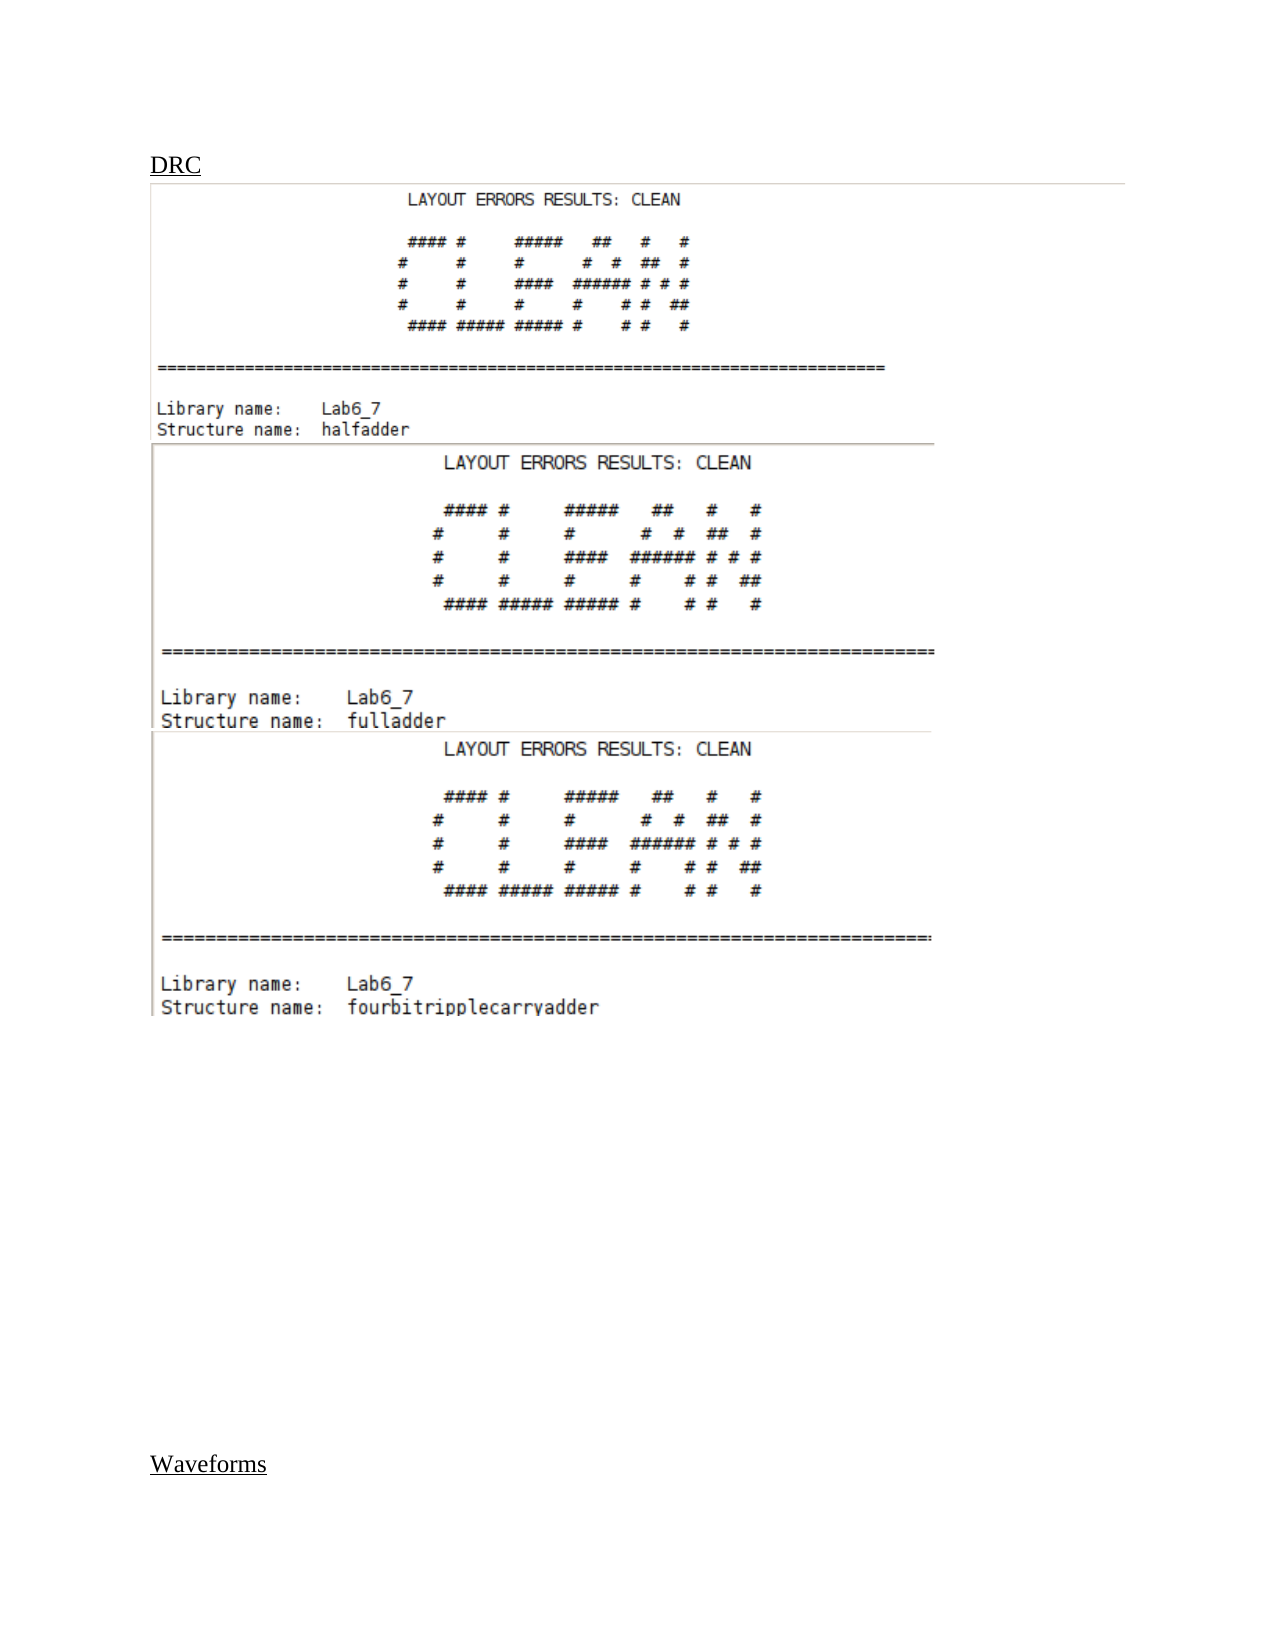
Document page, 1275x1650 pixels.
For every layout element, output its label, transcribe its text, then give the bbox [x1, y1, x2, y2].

text Waveforms [150, 1449, 1125, 1478]
picture [150, 443, 935, 728]
picture [150, 183, 1125, 440]
text DRC [150, 150, 1125, 179]
picture [150, 731, 932, 1016]
